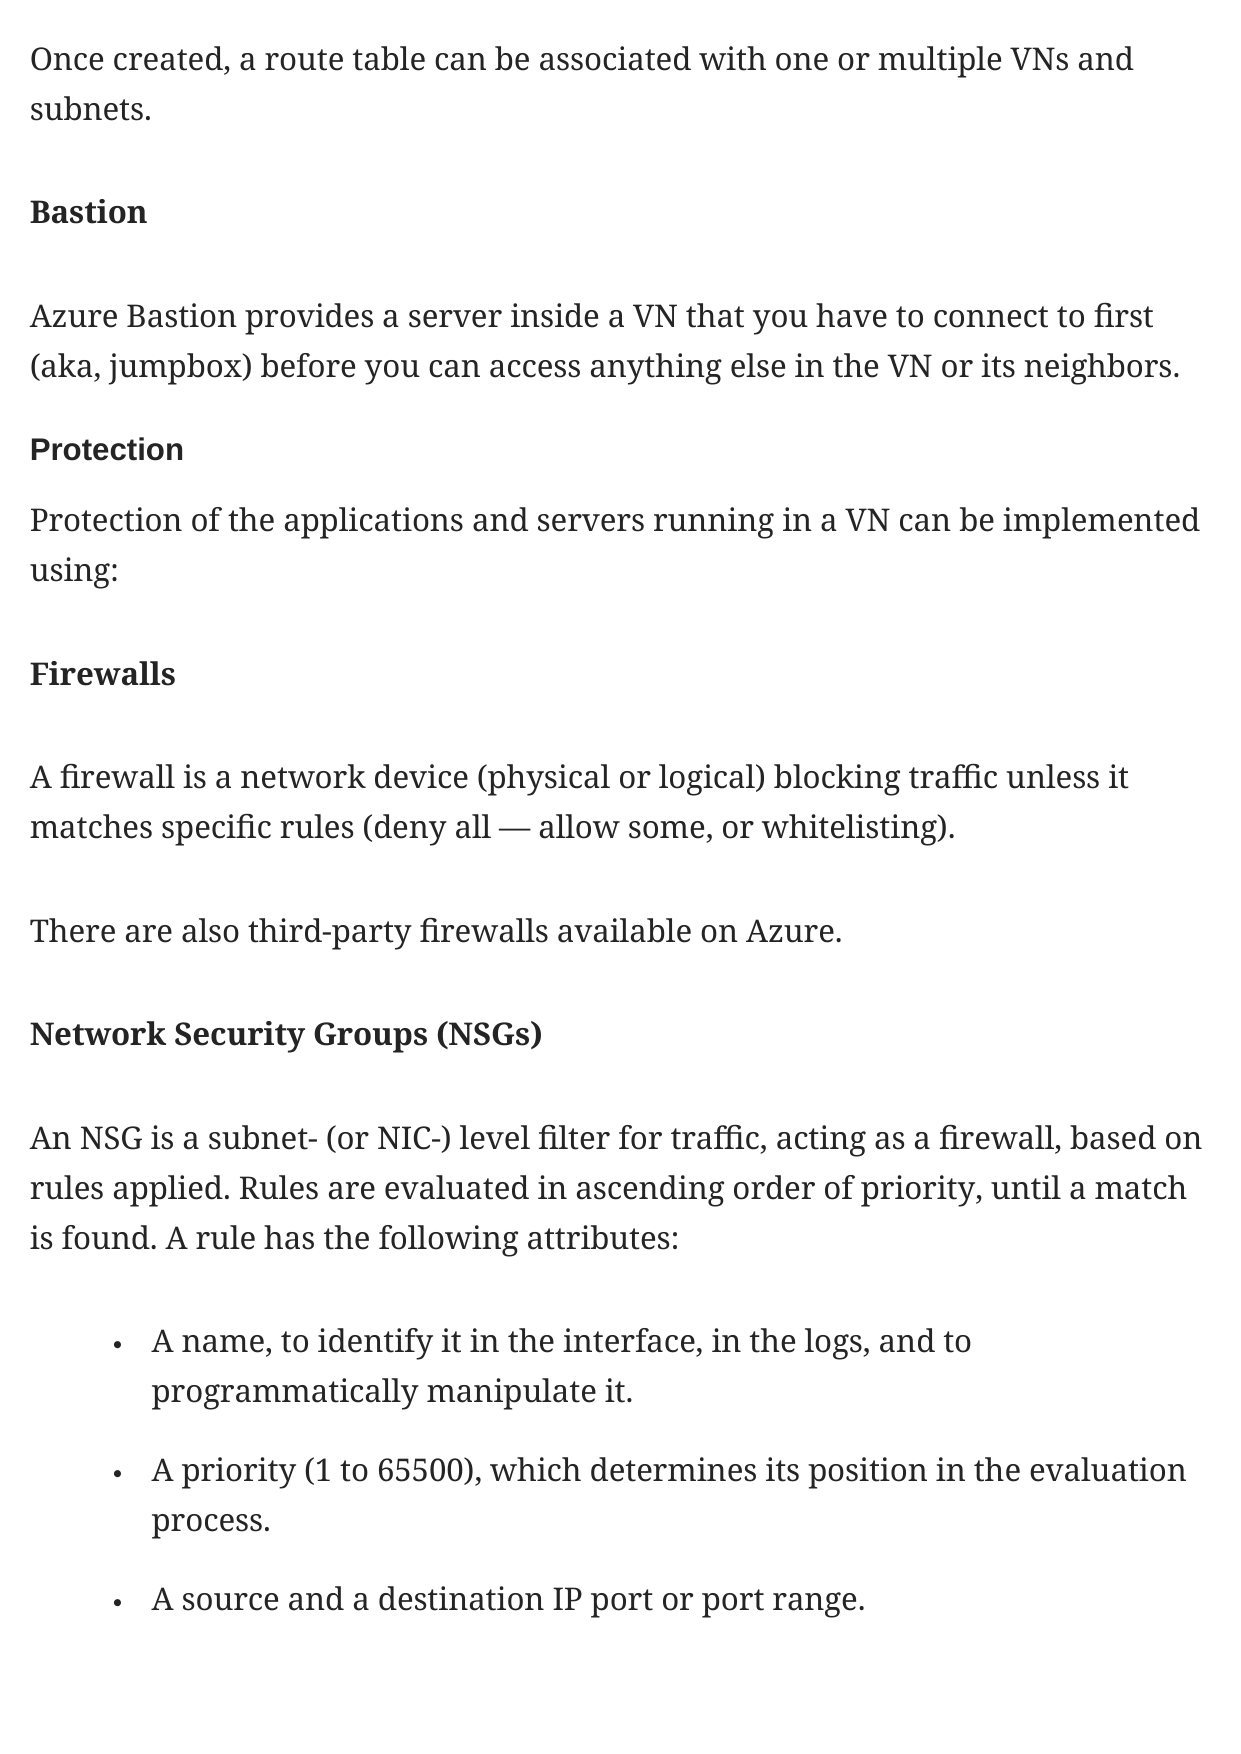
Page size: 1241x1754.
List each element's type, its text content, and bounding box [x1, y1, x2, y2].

text Bastion [29, 183, 1211, 233]
text Azure Bastion provides a server inside a VN that you have to connect to first (aka, jumpbox) before you can access anything else in the VN or its neighbors. [29, 287, 1211, 387]
text A firewall is a network device (physical or logical) blocking traffic unless it matches specific rules (deny all — allow some, or whitelisting). [29, 748, 1211, 848]
list A name, to identify it in the interface, in the logs, and to programmatically manipulate it. [114, 1312, 1211, 1412]
text There are also third-party firewalls available on Azure. [29, 901, 1211, 951]
text Protection [29, 430, 1211, 467]
list A priority (1 to 65500), which determines its position in the evaluation process. [114, 1441, 1211, 1541]
text Protection of the applications and servers running in a VN can be implemented using: [29, 491, 1211, 591]
text Once created, a route table can be associated with one or multiple VNs and subnets. [29, 29, 1211, 129]
text Firewalls [29, 644, 1211, 694]
list A source and a destination IP port or port range. [114, 1569, 1211, 1619]
text Network Security Groups (NSGs) [29, 1005, 1211, 1055]
text An NSG is a subnet- (or NIC-) level filter for traffic, acting as a firewall, based on rules applied. Rules are evaluated in ascending order of priority, until a match is found. A rule has the following attributes: [29, 1108, 1211, 1258]
